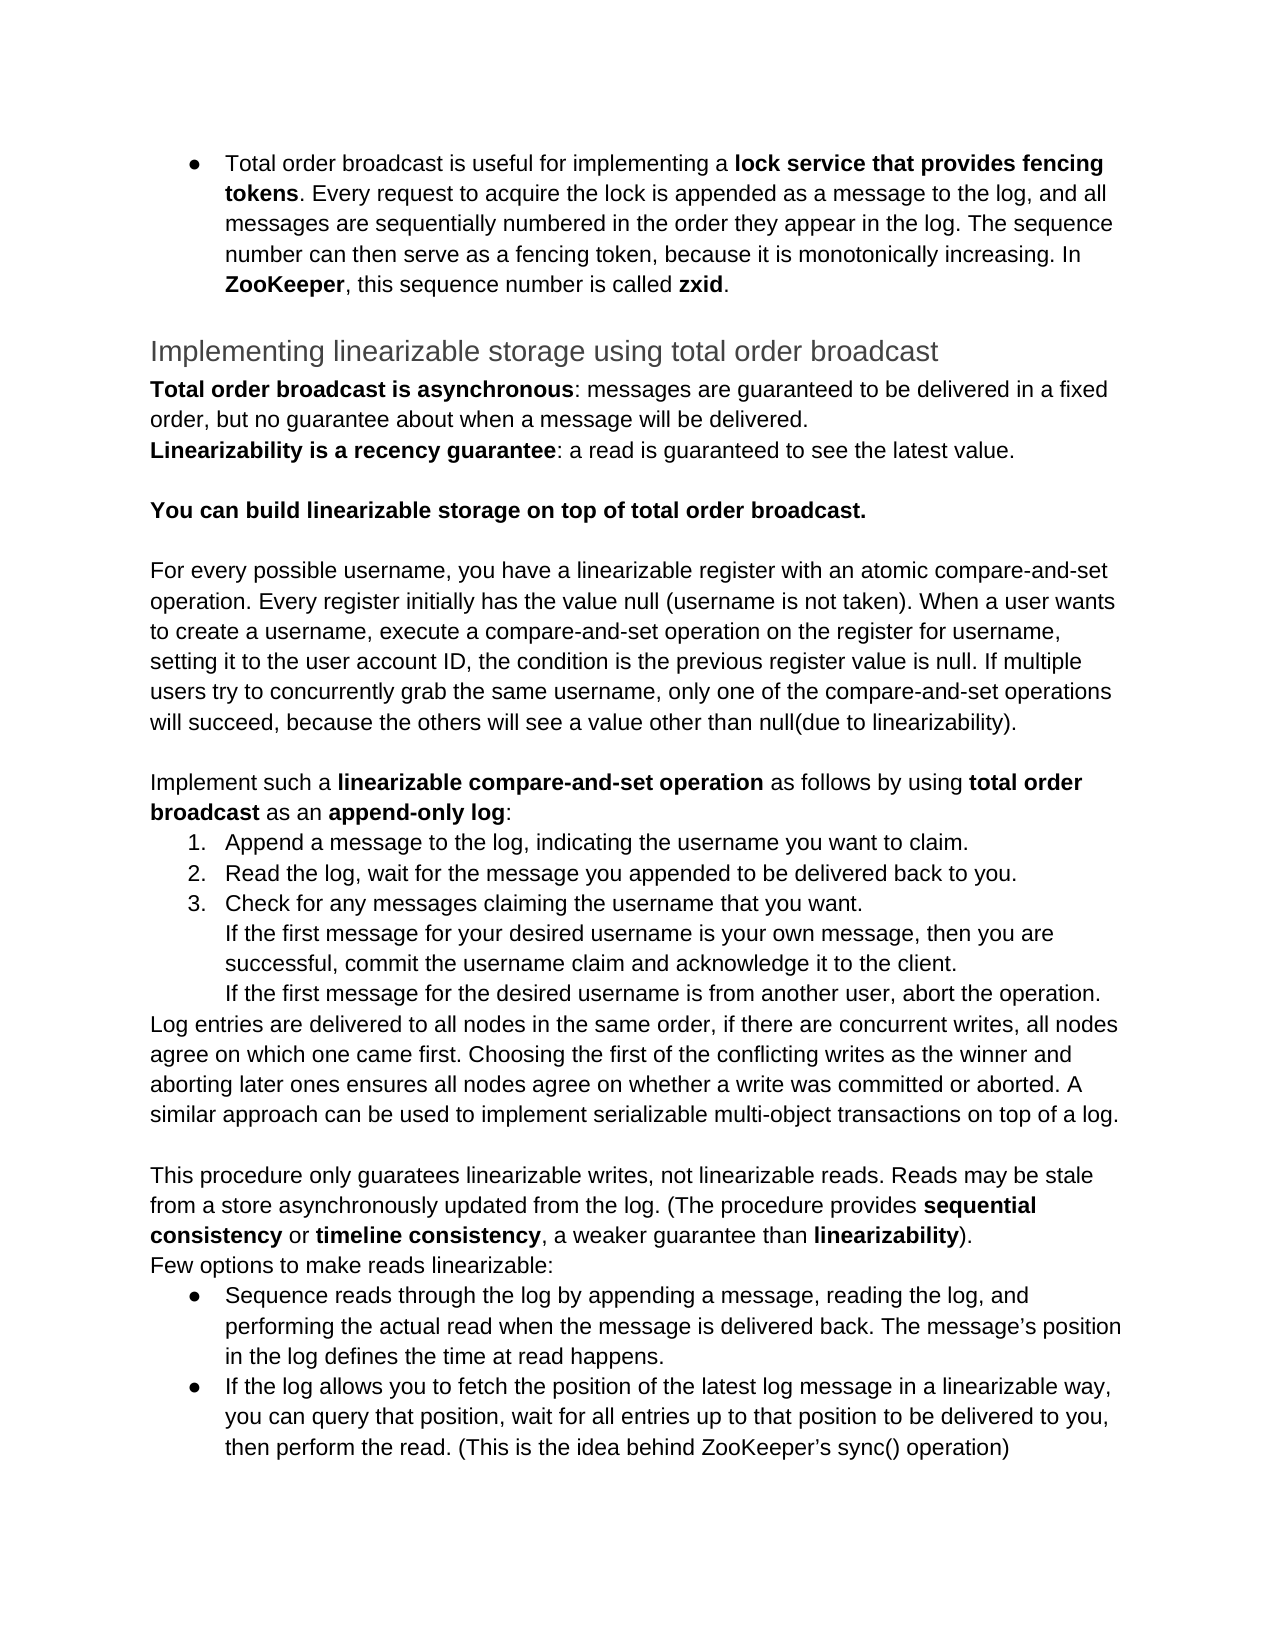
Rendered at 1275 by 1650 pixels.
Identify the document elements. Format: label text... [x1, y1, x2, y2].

text If the first message for your desired username is your own message, then you are successful, commit the username claim and acknowledge it to the client. [225, 920, 1125, 977]
list Append a message to the log, indicating the username you want to claim. [187, 829, 1125, 856]
list Read the log, wait for the message you appended to be delivered back to you. [187, 859, 1125, 886]
list Check for any messages claiming the username that you want. [187, 890, 1125, 916]
text This procedure only guaratees linearizable writes, not linearizable reads. Reads may be stale from a store asynchronously updated from the log. (The procedure provides sequential consistency or timeline consistency, a weaker guarantee than linearizability). [150, 1162, 1125, 1248]
text If the first message for the desired username is from another user, abort the operation. [150, 980, 1125, 1007]
subtitle Implementing linearizable storage using total order broadcast [150, 334, 1125, 368]
list If the log allows you to fetch the position of the latest log message in a linearizable way, you can query that position, wait for all entries up to that position to be delivered to you, then perform the read. (This is the idea behind ZooKeeper’s sync() operation) [187, 1373, 1125, 1460]
text You can build linearizable storage on top of total order broadcast. [150, 497, 1125, 523]
list Sequence reads through the log by appending a message, reading the log, and performing the actual read when the message is delivered back. The message’s position in the log defines the time at read happens. [187, 1282, 1125, 1369]
list Total order broadcast is useful for implementing a lock service that provides fencing tokens. Every request to acquire the lock is appended as a message to the log, and all messages are sequentially numbered in the order they appear in the log. The sequence number can then serve as a fencing token, because it is monotonically increasing. In ZooKeeper, this sequence number is called zxid. [187, 150, 1125, 297]
text Few options to make reads linearizable: [150, 1252, 1125, 1279]
text For every possible username, you have a linearizable register with an atomic compare-and-set operation. Every register initially has the value null (username is not taken). When a user wants to create a username, execute a compare-and-set operation on the register for username, setting it to the user account ID, the condition is the previous register value is null. If multiple users try to concurrently grab the same username, only one of the compare-and-set operations will succeed, because the others will see a value other than null(due to linearizability). [150, 557, 1125, 735]
text Linearizability is a recency guarantee: a read is guaranteed to see the latest value. [150, 437, 1125, 463]
text Log entries are delivered to all nodes in the same order, if there are concurrent writes, all nodes agree on which one came first. Choosing the first of the conflicting writes as the winner and aborting later ones ensures all nodes agree on whether a write was committed or aborted. A similar approach can be used to implement serializable multi-object transactions on top of a log. [150, 1011, 1125, 1128]
text Implement such a linearizable compare-and-set operation as follows by using total order broadcast as an append-only log: [150, 769, 1125, 826]
text Total order broadcast is asynchronous: messages are guaranteed to be delivered in a fixed order, but no guarantee about when a message will be delivered. [150, 376, 1125, 433]
